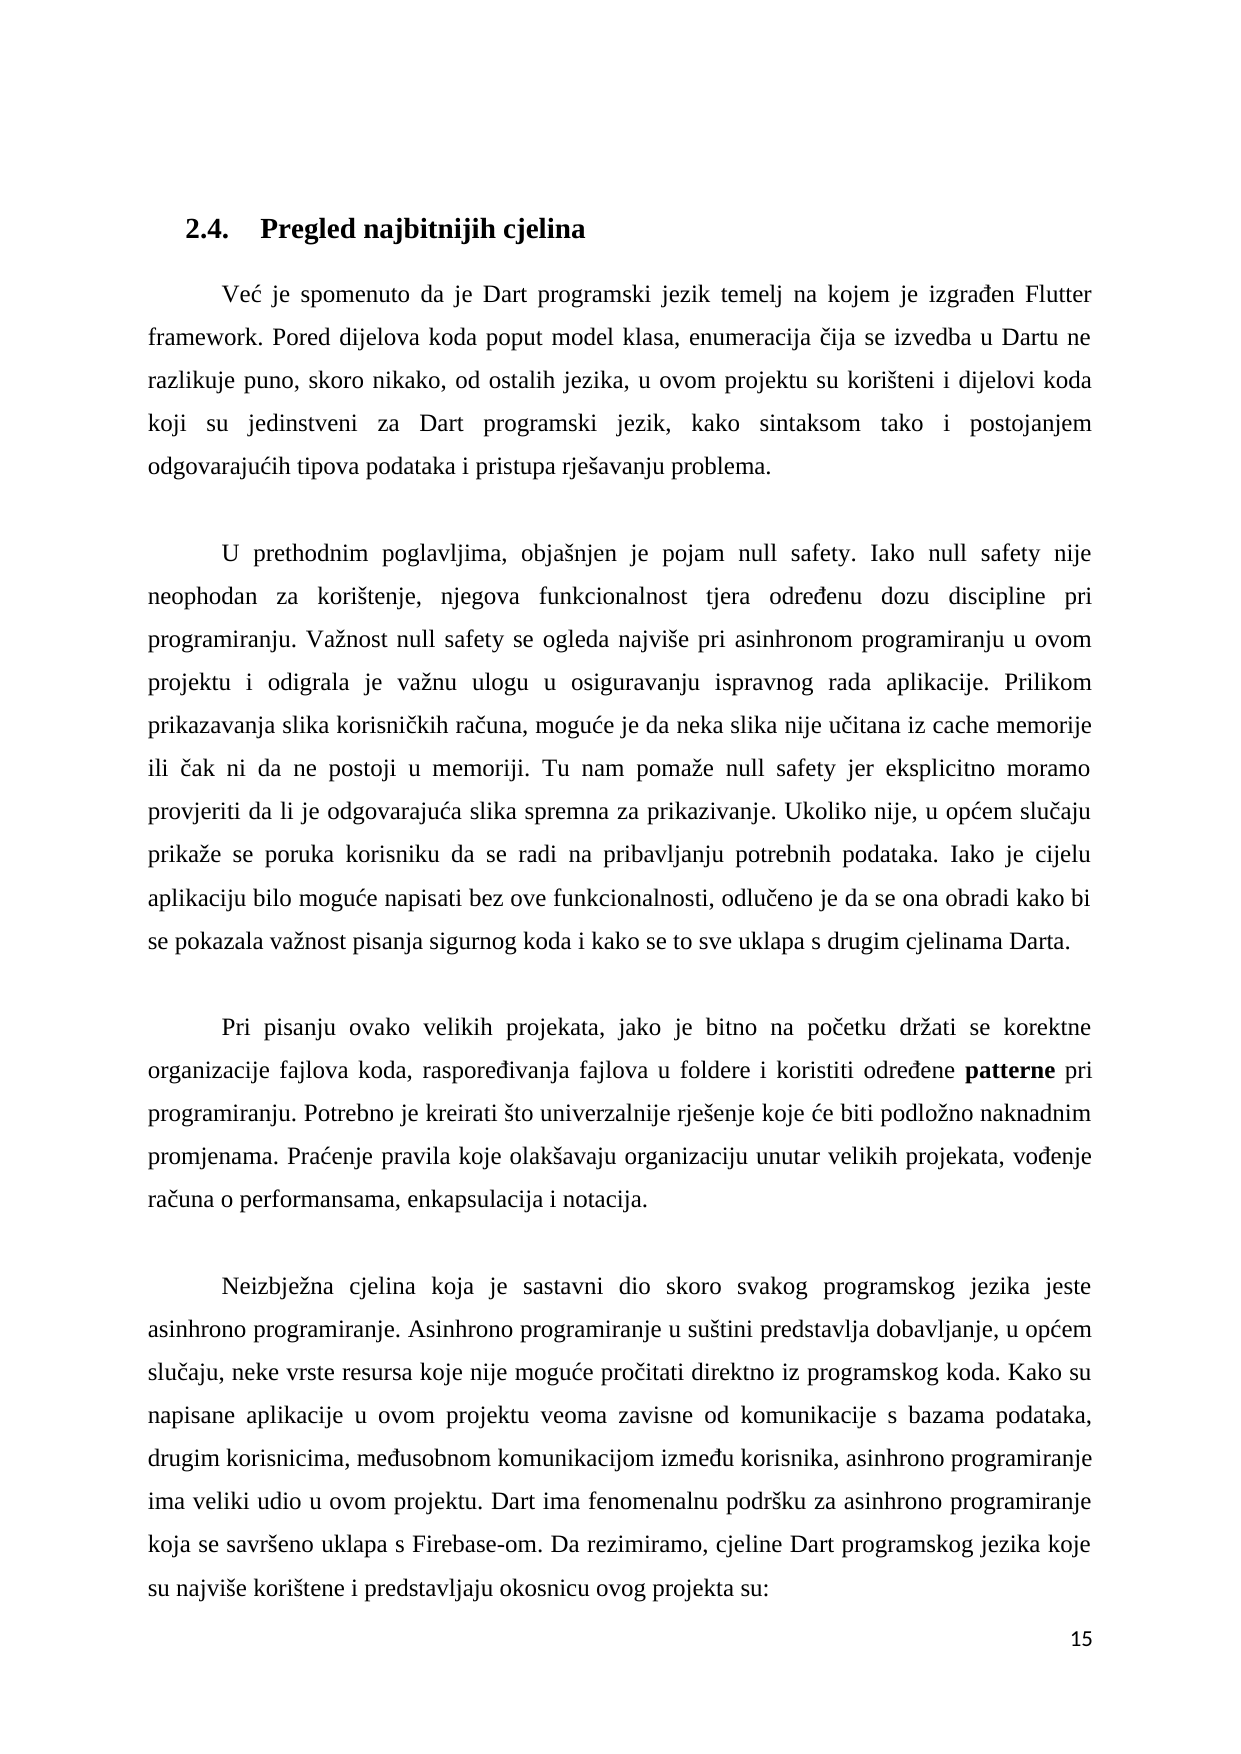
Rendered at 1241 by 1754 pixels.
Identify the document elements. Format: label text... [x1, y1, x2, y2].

text Već je spomenuto da je Dart programski jezik temelj na kojem je izgrađen Flutter framework. Pored dijelova koda poput model klasa, enumeracija čija se izvedba u Dartu ne razlikuje puno, skoro nikako, od ostalih jezika, u ovom projektu su korišteni i dijelovi koda koji su jedinstveni za Dart programski jezik, kako sintaksom tako i postojanjem odgovarajućih tipova podataka i pristupa rješavanju problema. [148, 279, 1093, 480]
text U prethodnim poglavljima, objašnjen je pojam null safety. Iako null safety nije neophodan za korištenje, njegova funkcionalnost tjera određenu dozu discipline pri programiranju. Važnost null safety se ogleda najviše pri asinhronom programiranju u ovom projektu i odigrala je važnu ulogu u osiguravanju ispravnog rada aplikacije. Prilikom prikazavanja slika korisničkih računa, moguće je da neka slika nije učitana iz cache memorije ili čak ni da ne postoji u memoriji. Tu nam pomaže null safety jer eksplicitno moramo provjeriti da li je odgovarajuća slika spremna za prikazivanje. Ukoliko nije, u općem slučaju prikaže se poruka korisniku da se radi na pribavljanju potrebnih podataka. Iako je cijelu aplikaciju bilo moguće napisati bez ove funkcionalnosti, odlučeno je da se ona obradi kako bi se pokazala važnost pisanja sigurnog koda i kako se to sve uklapa s drugim cjelinama Darta. [148, 538, 1093, 954]
subtitle Pregled najbitnijih cjelina [185, 212, 1093, 245]
text Neizbježna cjelina koja je sastavni dio skoro svakog programskog jezika jeste asinhrono programiranje. Asinhrono programiranje u suštini predstavlja dobavljanje, u općem slučaju, neke vrste resursa koje nije moguće pročitati direktno iz programskog koda. Kako su napisane aplikacije u ovom projektu veoma zavisne od komunikacije s bazama podataka, drugim korisnicima, međusobnom komunikacijom između korisnika, asinhrono programiranje ima veliki udio u ovom projektu. Dart ima fenomenalnu podršku za asinhrono programiranje koja se savršeno uklapa s Firebase-om. Da rezimiramo, cjeline Dart programskog jezika koje su najviše korištene i predstavljaju okosnicu ovog projekta su: [148, 1271, 1093, 1601]
text Pri pisanju ovako velikih projekata, jako je bitno na početku držati se korektne organizacije fajlova koda, raspoređivanja fajlova u foldere i koristiti određene patterne pri programiranju. Potrebno je kreirati što univerzalnije rješenje koje će biti podložno naknadnim promjenama. Praćenje pravila koje olakšavaju organizaciju unutar velikih projekata, vođenje računa o performansama, enkapsulacija i notacija. [148, 1012, 1093, 1213]
